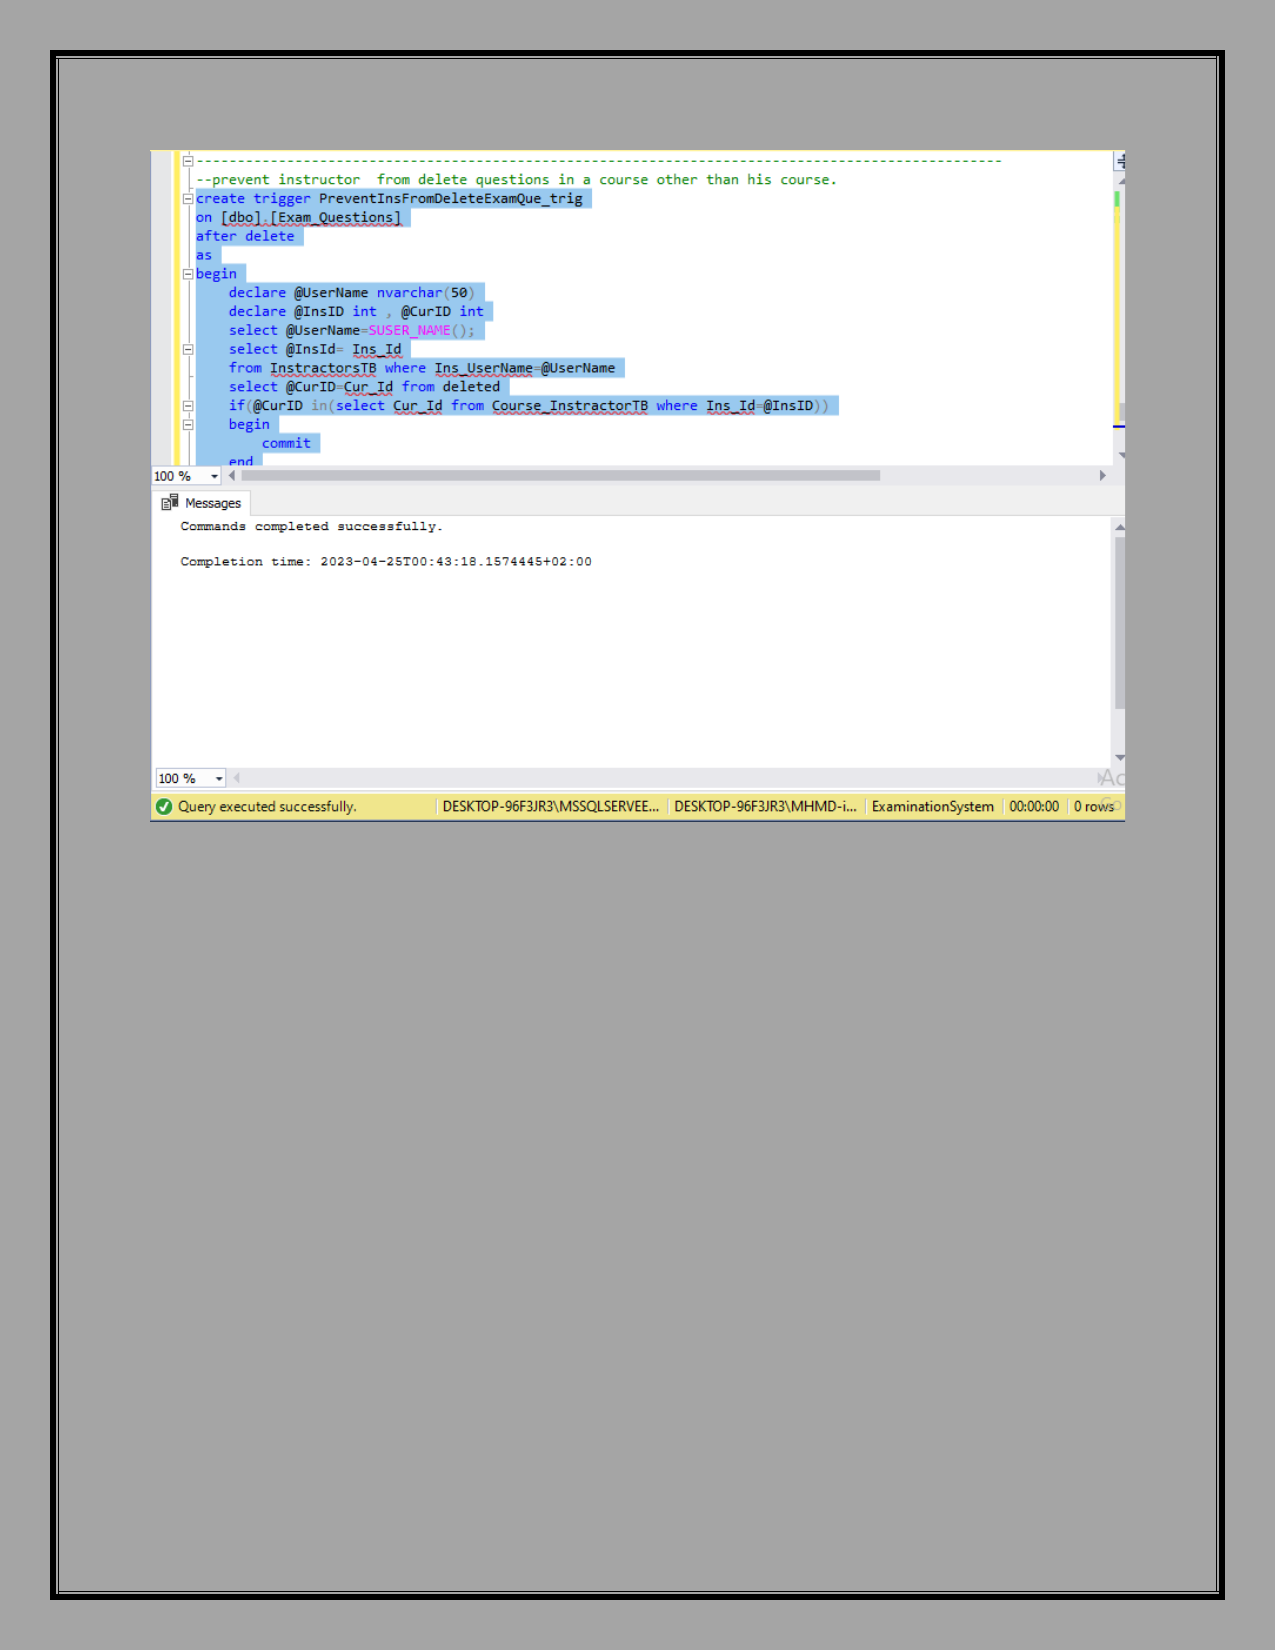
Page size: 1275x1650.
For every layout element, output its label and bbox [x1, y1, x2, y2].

picture [150, 150, 1125, 822]
